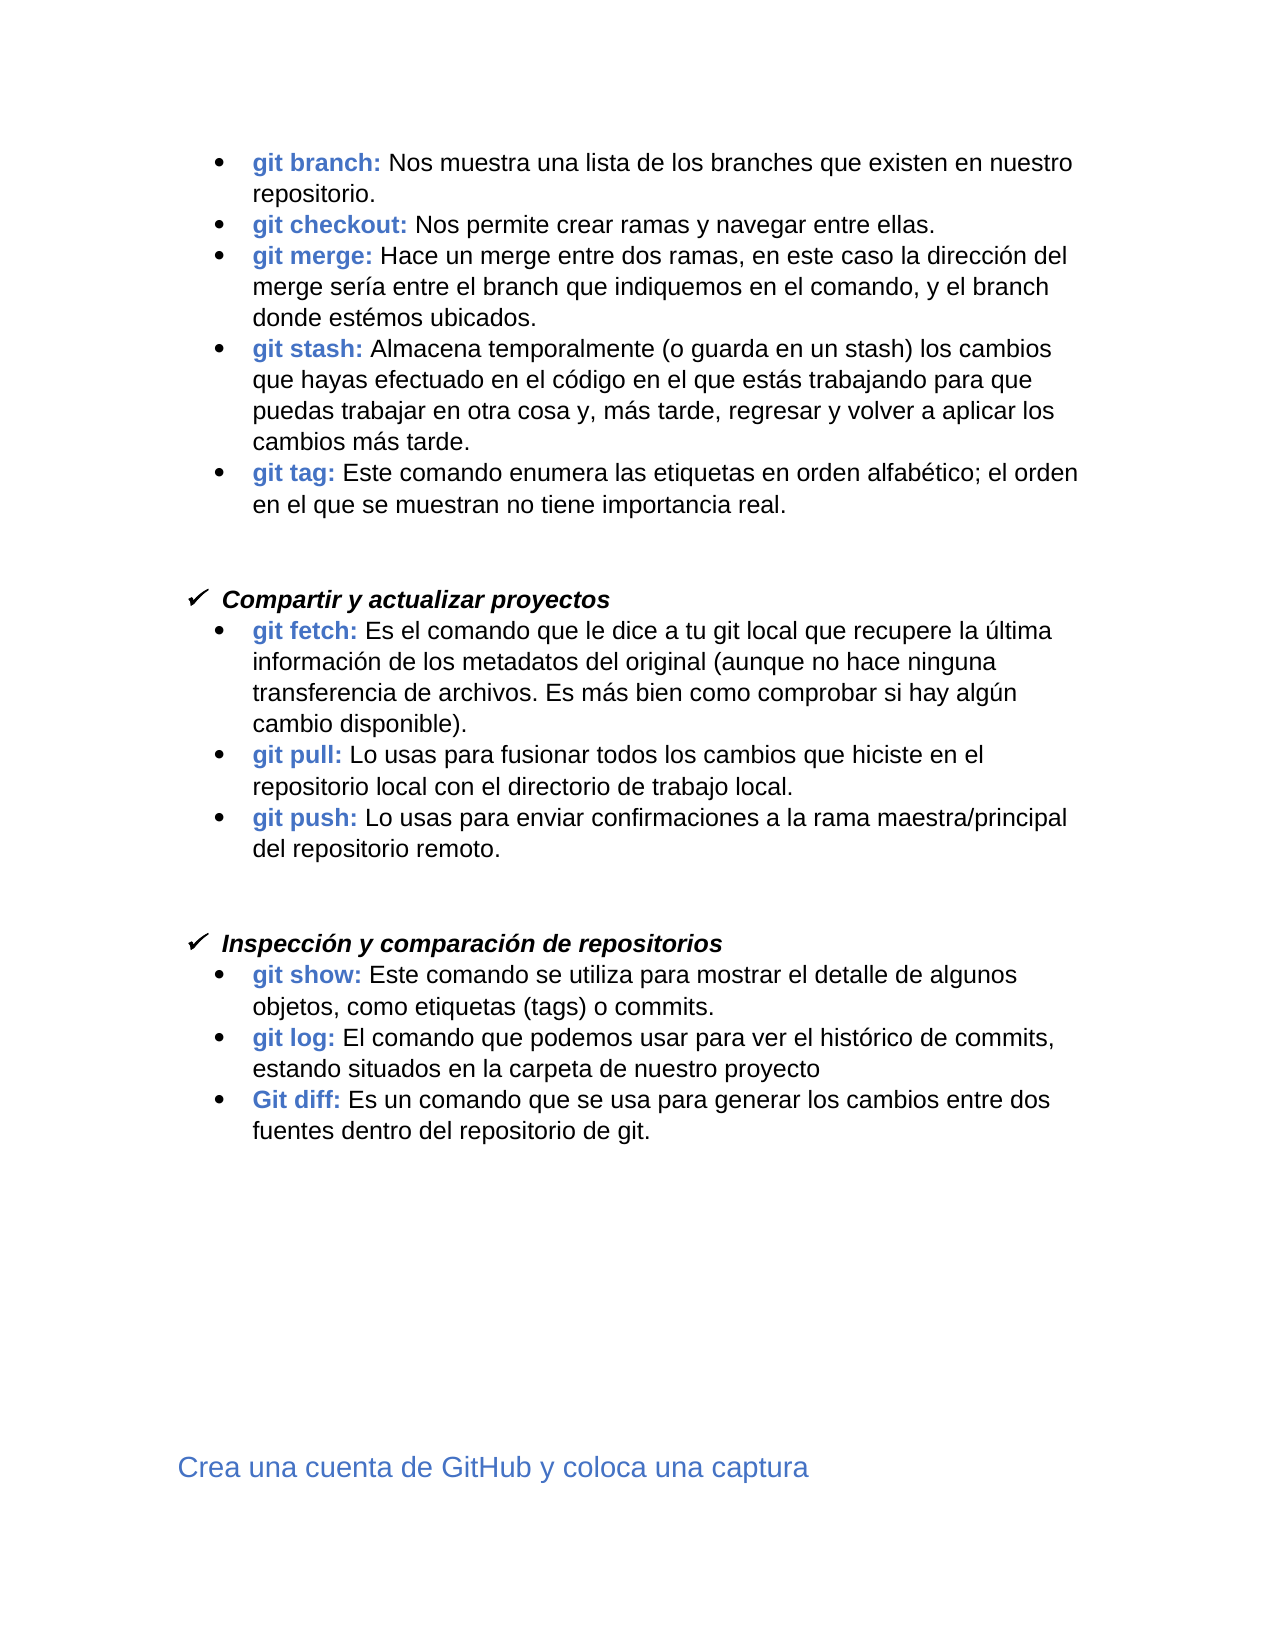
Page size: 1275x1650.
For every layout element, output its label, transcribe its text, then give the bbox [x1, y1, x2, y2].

list Git diff: Es un comando que se usa para generar los cambios entre dos fuentes dentro del repositorio de git. [215, 1085, 1098, 1144]
list git log: El comando que podemos usar para ver el histórico de commits, estando situados en la carpeta de nuestro proyecto [215, 1022, 1098, 1082]
list Compartir y actualizar proyectos [184, 585, 1098, 614]
list git branch: Nos muestra una lista de los branches que existen en nuestro repositorio. [215, 148, 1098, 207]
list git tag: Este comando enumera las etiquetas en orden alfabético; el orden en el que se muestran no tiene importancia real. [215, 458, 1098, 518]
list git fetch: Es el comando que le dice a tu git local que recupere la última información de los metadatos del original (aunque no hace ninguna transferencia de archivos. Es más bien como comprobar si hay algún cambio disponible). [215, 616, 1098, 738]
list git pull: Lo usas para fusionar todos los cambios que hiciste en el repositorio local con el directorio de trabajo local. [215, 740, 1098, 800]
list git push: Lo usas para enviar confirmaciones a la rama maestra/principal del repositorio remoto. [215, 803, 1098, 862]
list git stash: Almacena temporalmente (o guarda en un stash) los cambios que hayas efectuado en el código en el que estás trabajando para que puedas trabajar en otra cosa y, más tarde, regresar y volver a aplicar los cambios más tarde. [215, 334, 1098, 456]
list Inspección y comparación de repositorios [184, 929, 1098, 958]
list git show: Este comando se utiliza para mostrar el detalle de algunos objetos, como etiquetas (tags) o commits. [215, 960, 1098, 1020]
list git merge: Hace un merge entre dos ramas, en este caso la dirección del merge sería entre el branch que indiquemos en el comando, y el branch donde estémos ubicados. [215, 241, 1098, 332]
text Crea una cuenta de GitHub y coloca una captura [177, 1450, 1098, 1483]
list git checkout: Nos permite crear ramas y navegar entre ellas. [215, 210, 1098, 239]
